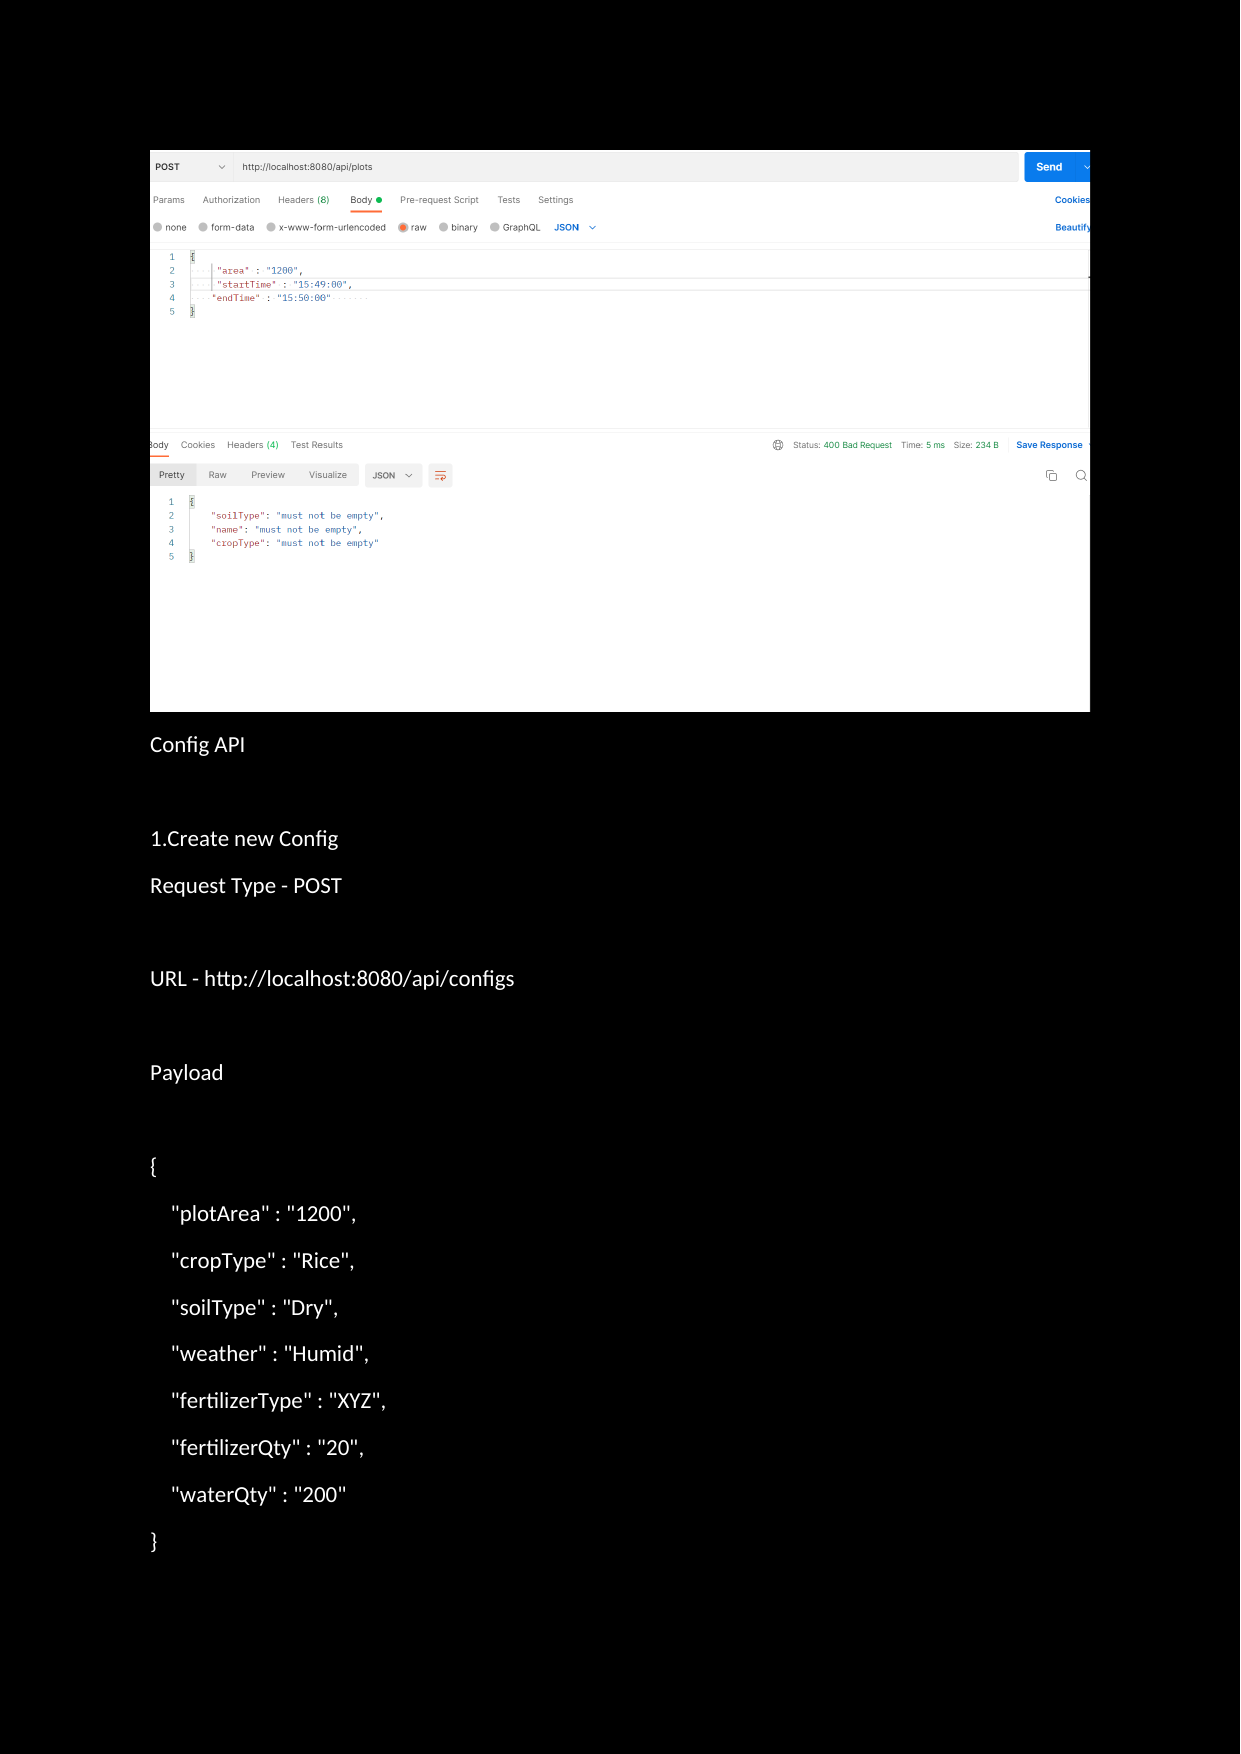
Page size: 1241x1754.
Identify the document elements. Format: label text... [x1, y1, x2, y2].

text Payload [150, 1058, 1090, 1086]
text "cropType" : "Rice", [150, 1246, 1090, 1274]
text "weather" : "Humid", [150, 1339, 1090, 1368]
text "plotArea" : "1200", [150, 1199, 1090, 1227]
text "soilType" : "Dry", [150, 1293, 1090, 1321]
text 1.Create new Config [150, 824, 1090, 852]
text "fertilizerQty" : "20", [150, 1433, 1090, 1461]
text Request Type - POST [150, 871, 1090, 899]
text Config API [150, 730, 1090, 758]
text "waterQty" : "200" [150, 1480, 1090, 1508]
text URL - http://localhost:8080/api/configs [150, 964, 1090, 993]
text "fertilizerType" : "XYZ", [150, 1386, 1090, 1414]
picture [150, 150, 1091, 712]
text } [150, 1527, 1090, 1555]
text { [150, 1152, 1090, 1180]
